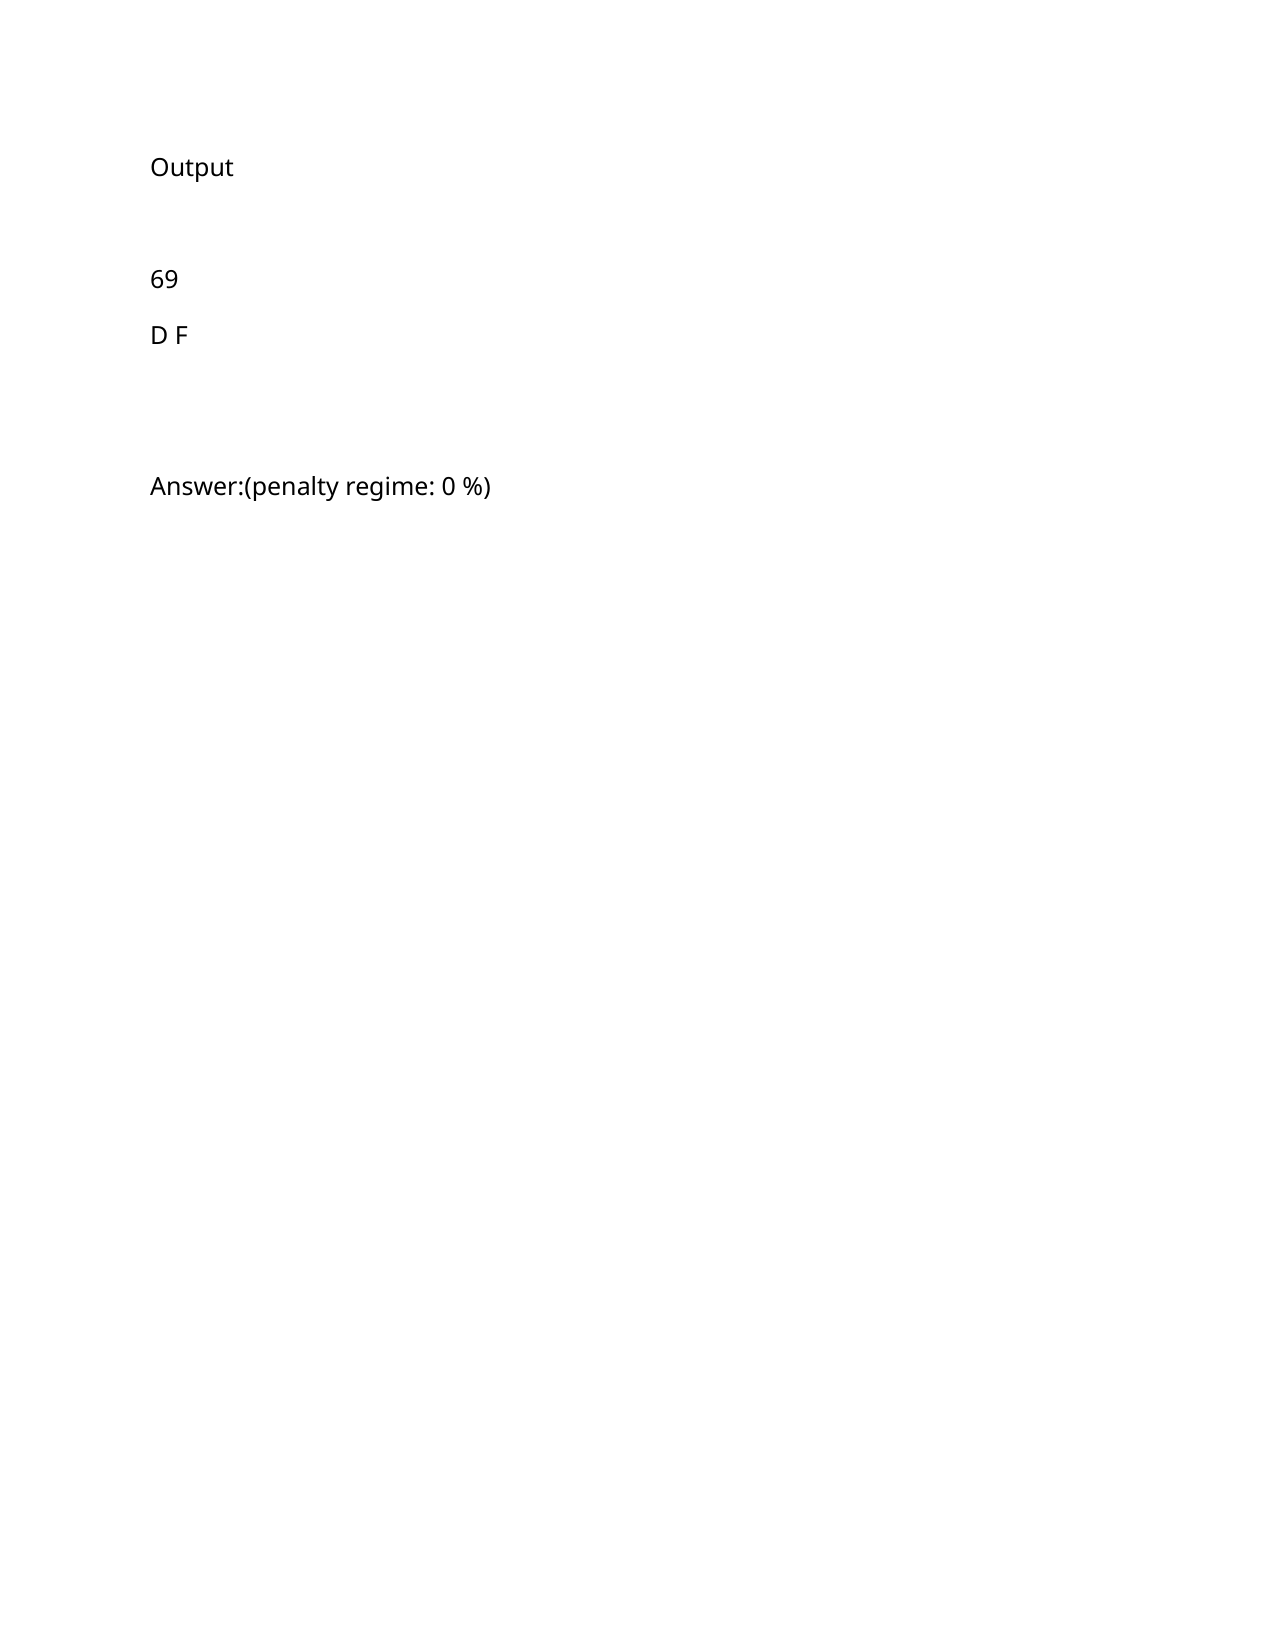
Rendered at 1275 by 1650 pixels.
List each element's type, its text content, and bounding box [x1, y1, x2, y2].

text 69 [150, 262, 1125, 296]
text D F [150, 317, 1125, 352]
text Output [150, 150, 1125, 184]
text Answer:(penalty regime: 0 %) [150, 468, 1125, 502]
